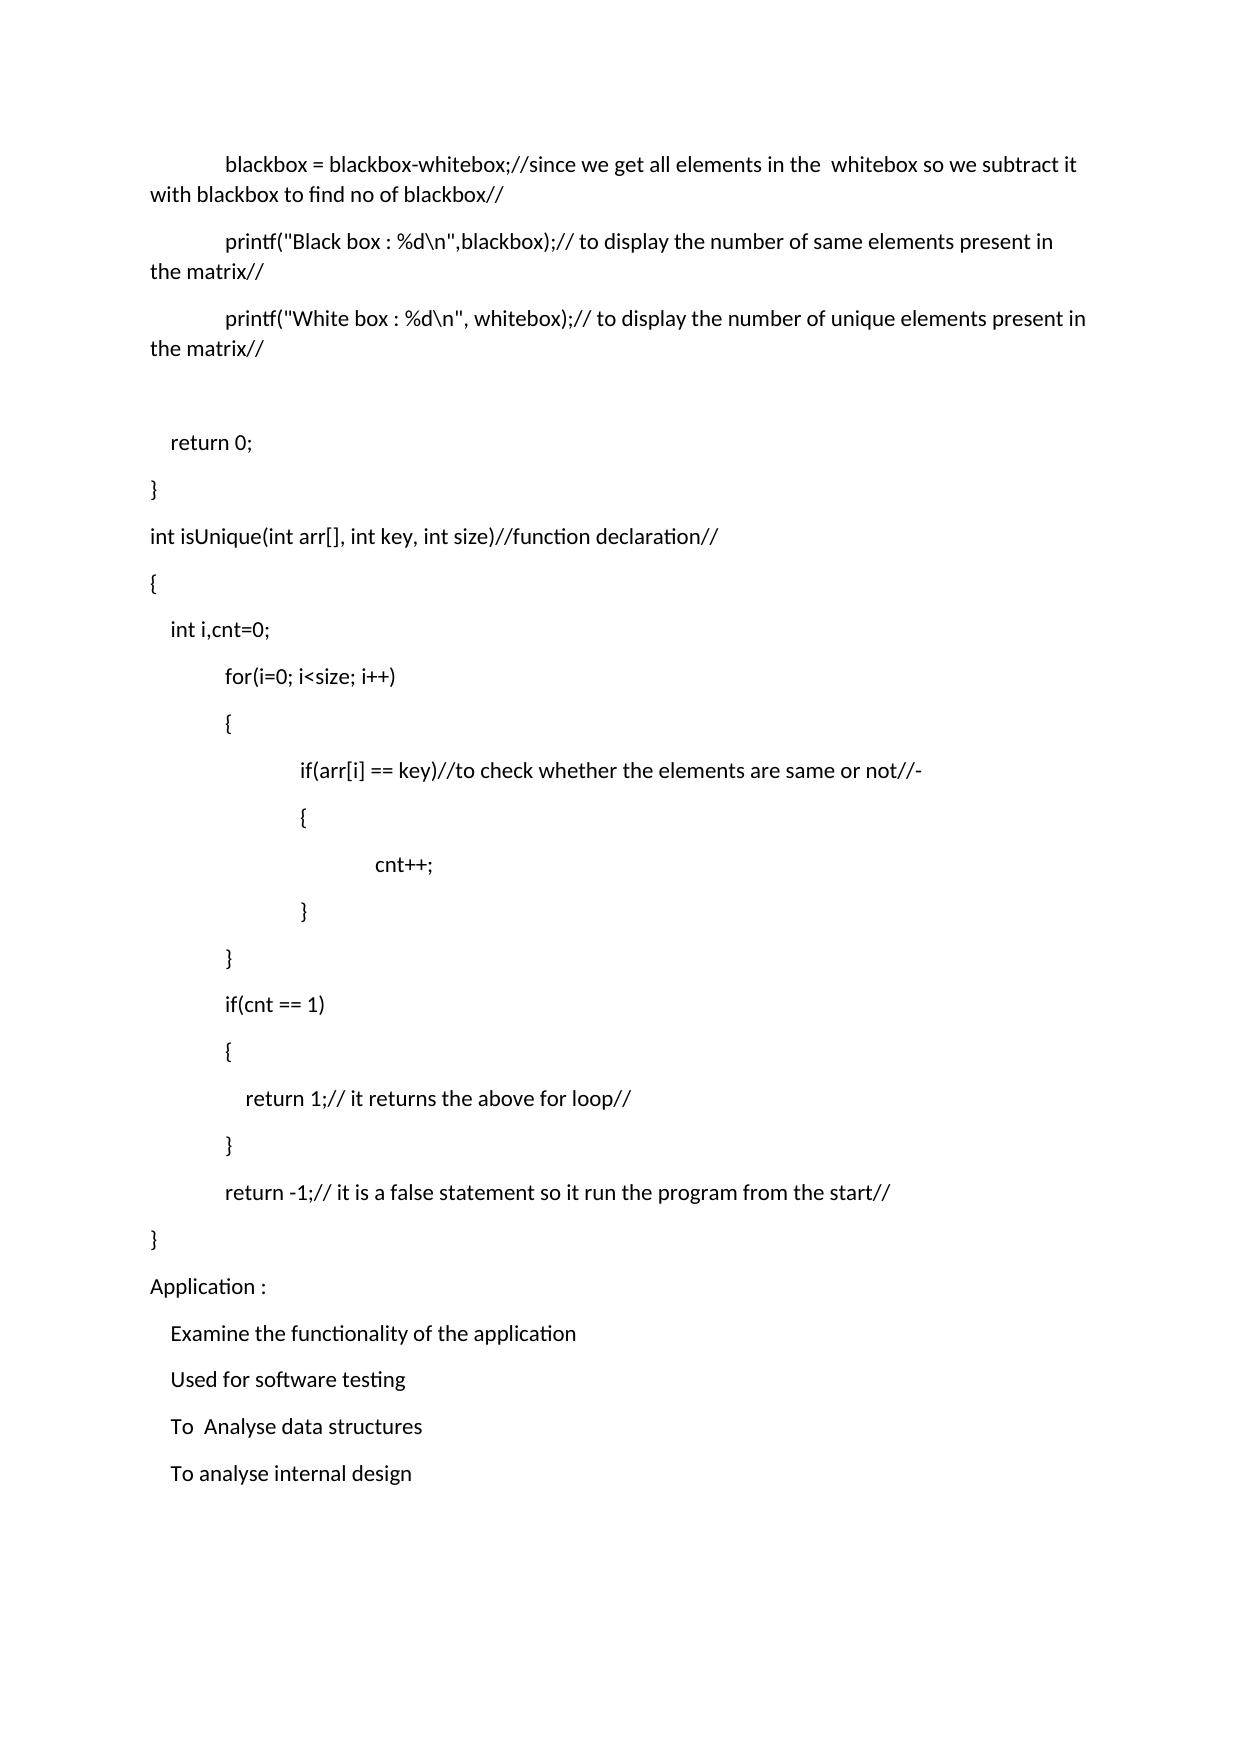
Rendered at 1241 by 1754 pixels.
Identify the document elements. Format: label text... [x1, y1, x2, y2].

text } [150, 1131, 1090, 1159]
text printf("Black box : %d\n",blackbox);// to display the number of same elements present in the matrix// [150, 227, 1090, 285]
text { [150, 709, 1090, 737]
text { [150, 803, 1090, 831]
text if(cnt == 1) [150, 991, 1090, 1019]
text return 0; [150, 428, 1090, 456]
text Used for software testing [150, 1366, 1090, 1394]
text if(arr[i] == key)//to check whether the elements are same or not//- [150, 756, 1090, 784]
text for(i=0; i<size; i++) [150, 662, 1090, 691]
text printf("White box : %d\n", whitebox);// to display the number of unique elements present in the matrix// [150, 304, 1090, 362]
text To Analyse data structures [150, 1412, 1090, 1441]
text int i,cnt=0; [150, 616, 1090, 644]
text } [150, 897, 1090, 925]
text { [150, 569, 1090, 597]
text return -1;// it is a false statement so it run the program from the start// [150, 1178, 1090, 1206]
text } [150, 1225, 1090, 1253]
text return 1;// it returns the above for loop// [150, 1084, 1090, 1112]
text To analyse internal design [150, 1459, 1090, 1487]
text blackbox = blackbox-whitebox;//since we get all elements in the whitebox so we subtract it with blackbox to find no of blackbox// [150, 150, 1090, 208]
text Examine the functionality of the application [150, 1319, 1090, 1347]
text { [150, 1037, 1090, 1066]
text } [150, 475, 1090, 503]
text cnt++; [150, 850, 1090, 878]
text } [150, 944, 1090, 972]
text int isUnique(int arr[], int key, int size)//function declaration// [150, 522, 1090, 550]
text Application : [150, 1272, 1090, 1300]
